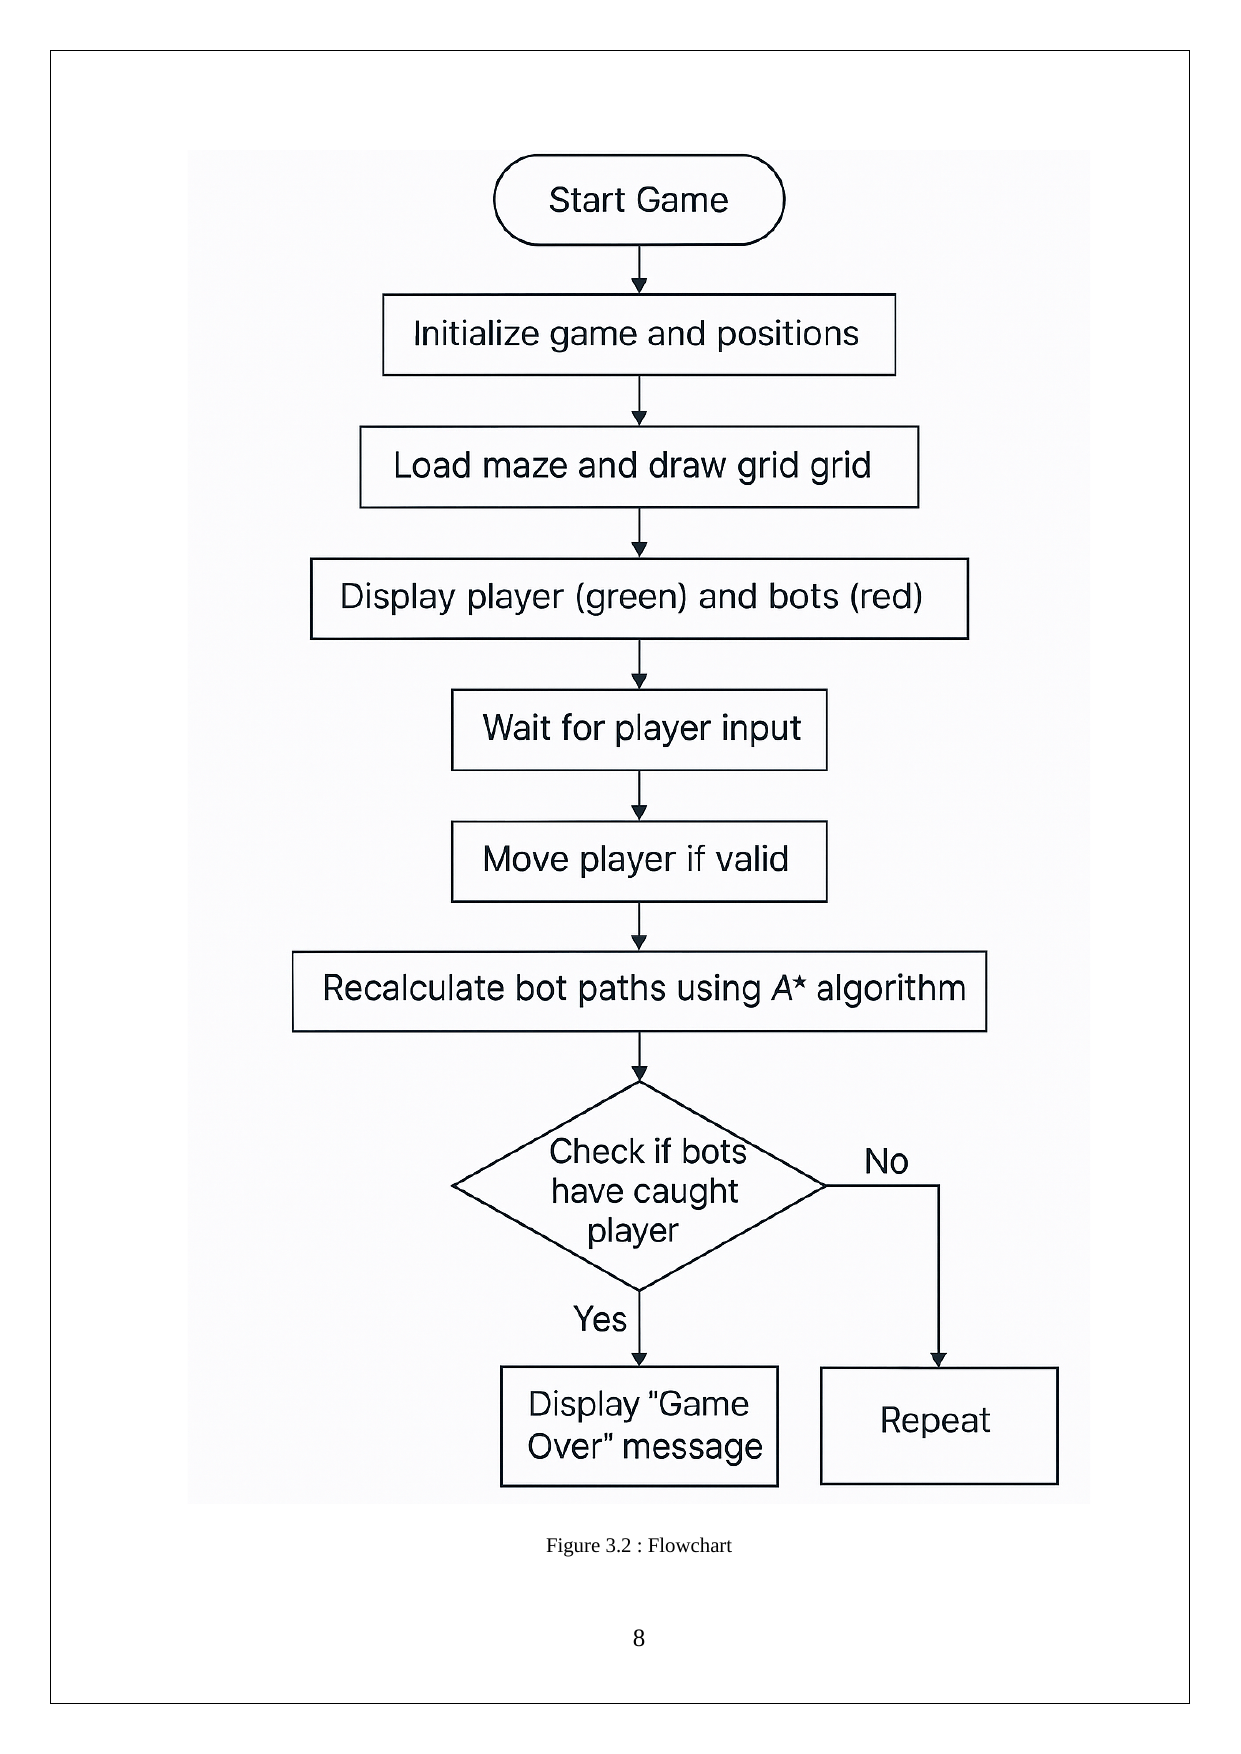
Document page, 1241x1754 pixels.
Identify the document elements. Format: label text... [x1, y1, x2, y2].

picture [187, 150, 1091, 1504]
text Figure 3.2 : Flowchart [187, 1533, 1090, 1557]
